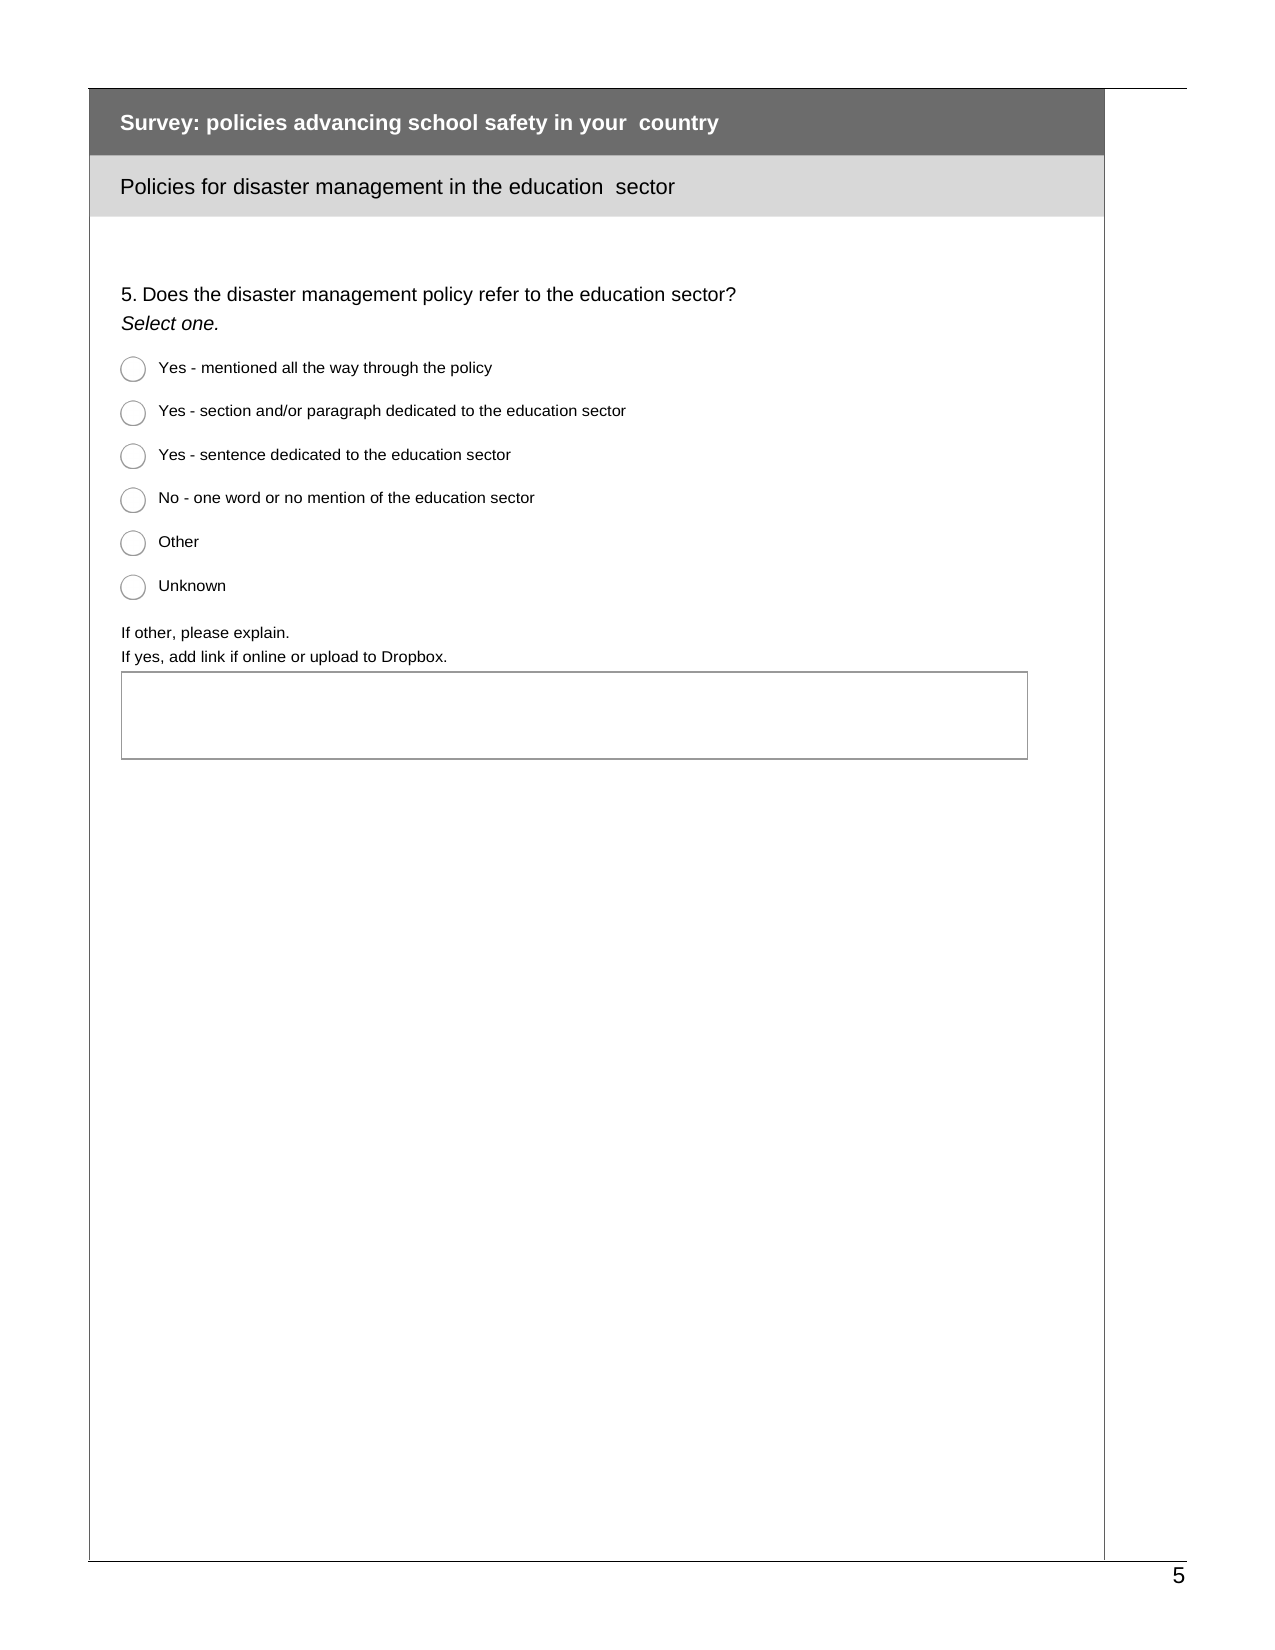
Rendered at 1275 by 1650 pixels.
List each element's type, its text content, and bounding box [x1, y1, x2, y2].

picture [120, 400, 146, 426]
text Select one. [121, 312, 1044, 335]
text Policies for disaster management in the education sector [120, 174, 1044, 199]
picture [120, 530, 146, 556]
text Yes - section and/or paragraph dedicated to the education sector Yes - sentence dedicated to the education sector [158, 402, 630, 463]
picture [120, 356, 146, 382]
list Does the disaster management policy refer to the education sector? [121, 282, 1198, 305]
text No - one word or no mention of the education sector Other [158, 489, 539, 551]
text Yes - mentioned all the way through the policy [158, 358, 1044, 376]
text Unknown [158, 577, 1044, 595]
picture [120, 574, 146, 600]
text If other, please explain. [121, 624, 1044, 642]
picture [120, 487, 146, 513]
text Survey: policies advancing school safety in your country [120, 110, 1044, 136]
text If yes, add link if online or upload to Dropbox. [121, 648, 1044, 666]
picture [120, 443, 146, 469]
